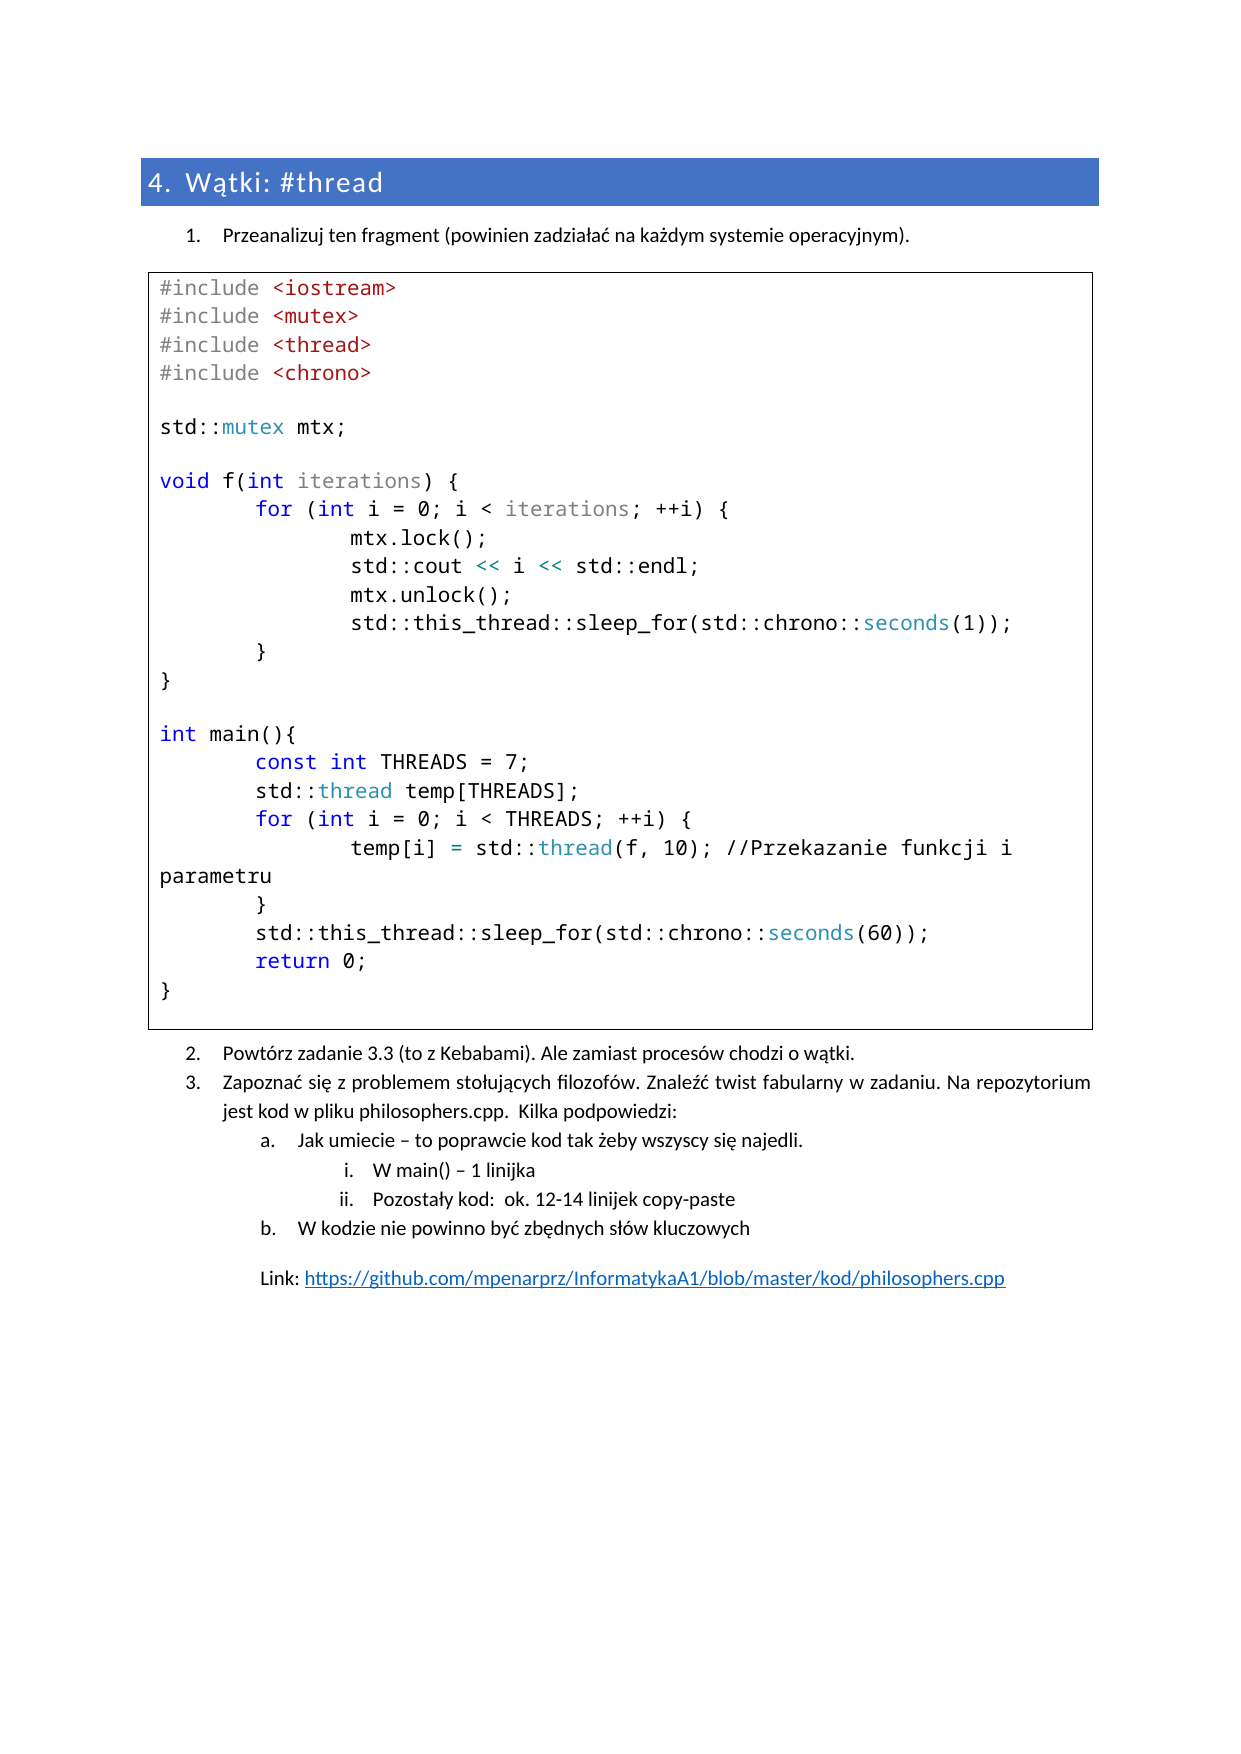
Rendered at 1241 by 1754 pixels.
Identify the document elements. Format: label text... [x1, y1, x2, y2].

list Zapoznać się z problemem stołujących filozofów. Znaleźć twist fabularny w zadaniu. Na repozytorium jest kod w pliku philosophers.cpp. Kilka podpowiedzi: [185, 1069, 1093, 1124]
text Link: https://github.com/mpenarprz/InformatykaA1/blob/master/kod/philosophers.cpp [260, 1265, 1093, 1291]
list W main() – 1 linijka [354, 1157, 1093, 1182]
subtitle Wątki: #thread [148, 164, 1093, 200]
list Powtórz zadanie 3.3 (to z Kebabami). Ale zamiast procesów chodzi o wątki. [185, 1040, 1093, 1066]
list W kodzie nie powinno być zbędnych słów kluczowych [260, 1215, 1093, 1241]
list Pozostały kod: ok. 12-14 linijek copy-paste [354, 1186, 1093, 1211]
table_header #include <iostream> #include <mutex> #include <thread> #include <chrono> std::mutex mtx; void f(int iterations) { for (int i = 0; i < iterations; ++i) { mtx.lock(); std::cout << i << std::endl; mtx.unlock(); std::this_thread::sleep_for(std::chrono::seconds(1)); } } int main(){ const int THREADS = 7; std::thread temp[THREADS]; for (int i = 0; i < THREADS; ++i) { temp[i] = std::thread(f, 10); //Przekazanie funkcji i parametru } std::this_thread::sleep_for(std::chrono::seconds(60)); return 0; } [149, 273, 1092, 1029]
list Jak umiecie – to poprawcie kod tak żeby wszyscy się najedli. [260, 1128, 1093, 1153]
list Przeanalizuj ten fragment (powinien zadziałać na każdym systemie operacyjnym). [185, 222, 1093, 247]
